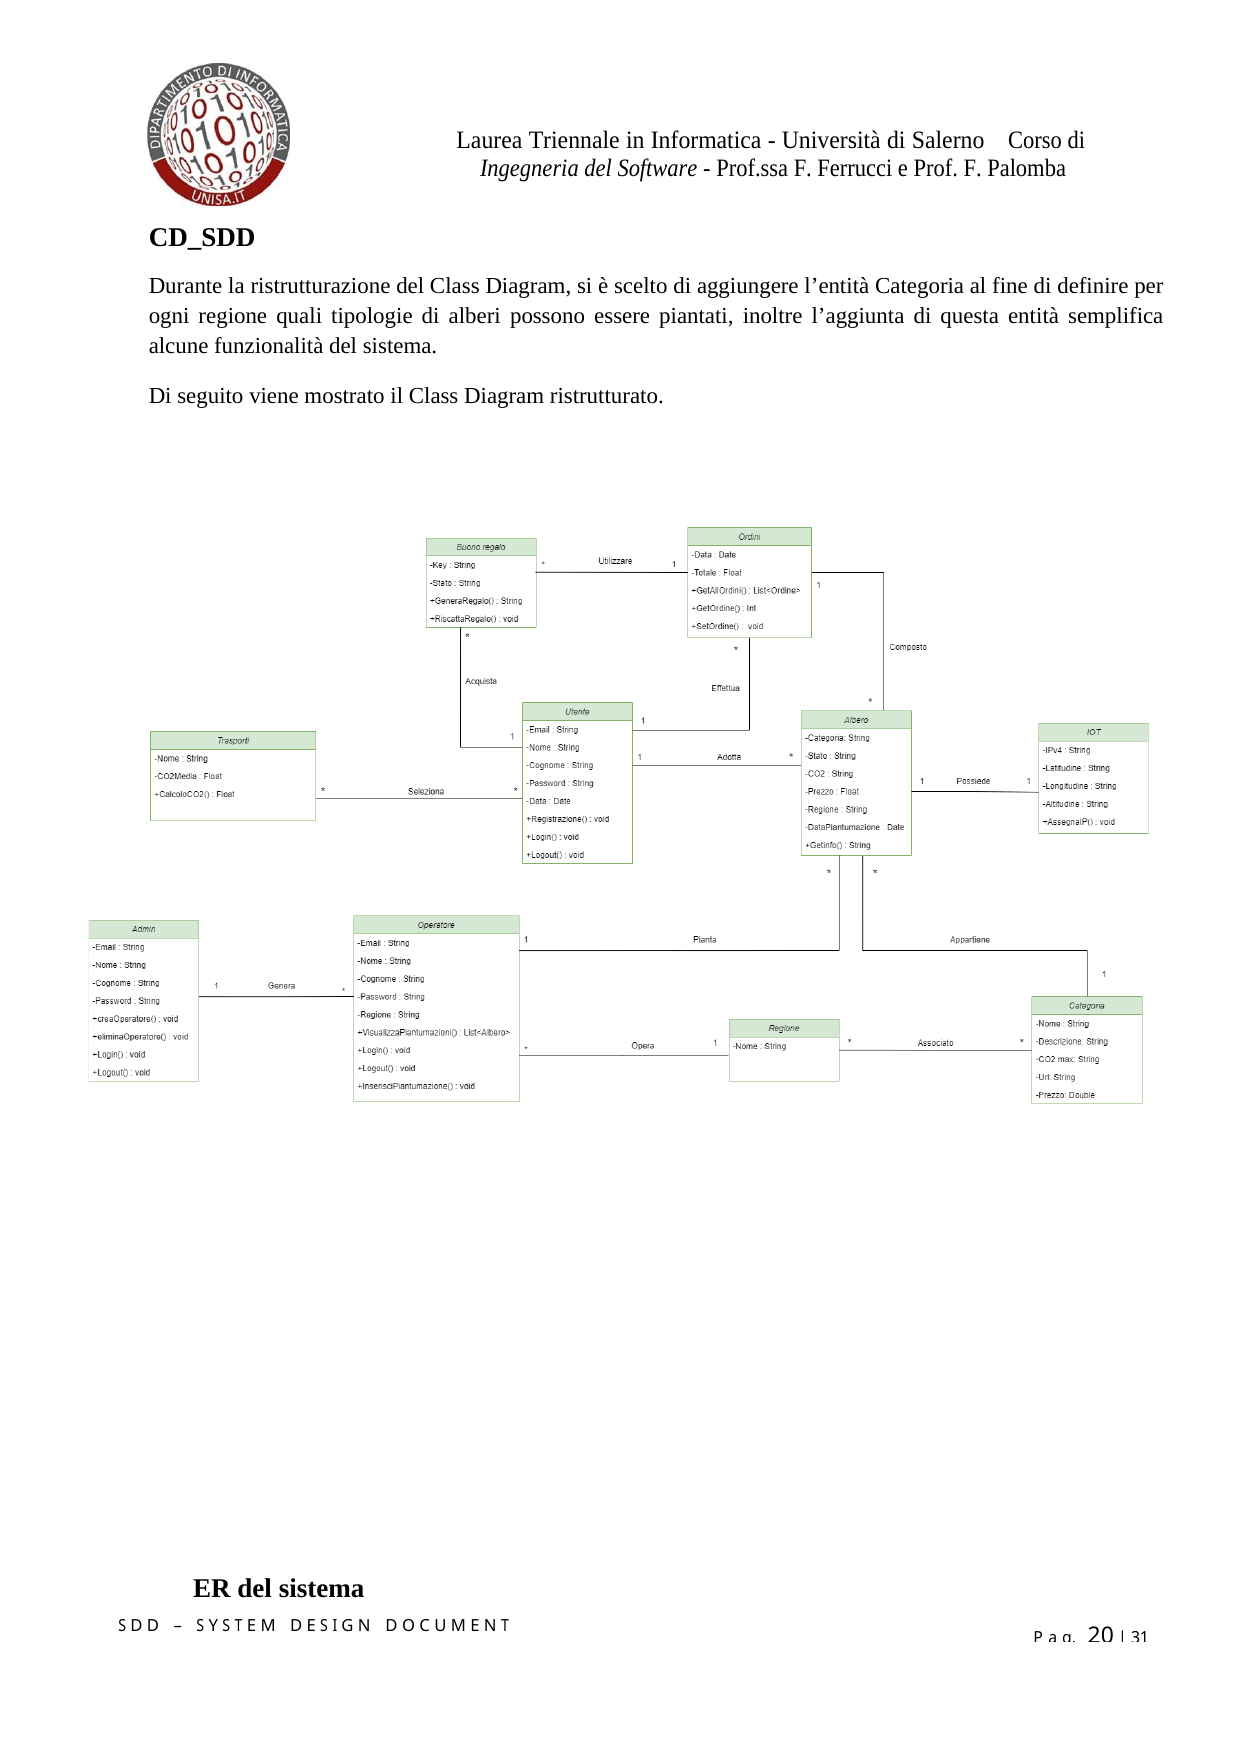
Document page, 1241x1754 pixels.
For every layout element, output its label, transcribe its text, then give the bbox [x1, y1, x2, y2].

subtitle Durante la ristrutturazione del Class Diagram, si è scelto di aggiungere l’entità Categoria al fine di definire per ogni regione quali tipologie di alberi possono essere piantati, inoltre l’aggiunta di questa entità semplifica alcune funzionalità del sistema. [148, 272, 1165, 359]
picture [147, 63, 290, 206]
subtitle Di seguito viene mostrato il Class Diagram ristrutturato. [148, 382, 1165, 408]
subtitle CD_SDD [148, 222, 1165, 253]
subtitle ER del sistema [193, 1572, 1165, 1603]
picture [88, 527, 1149, 1106]
